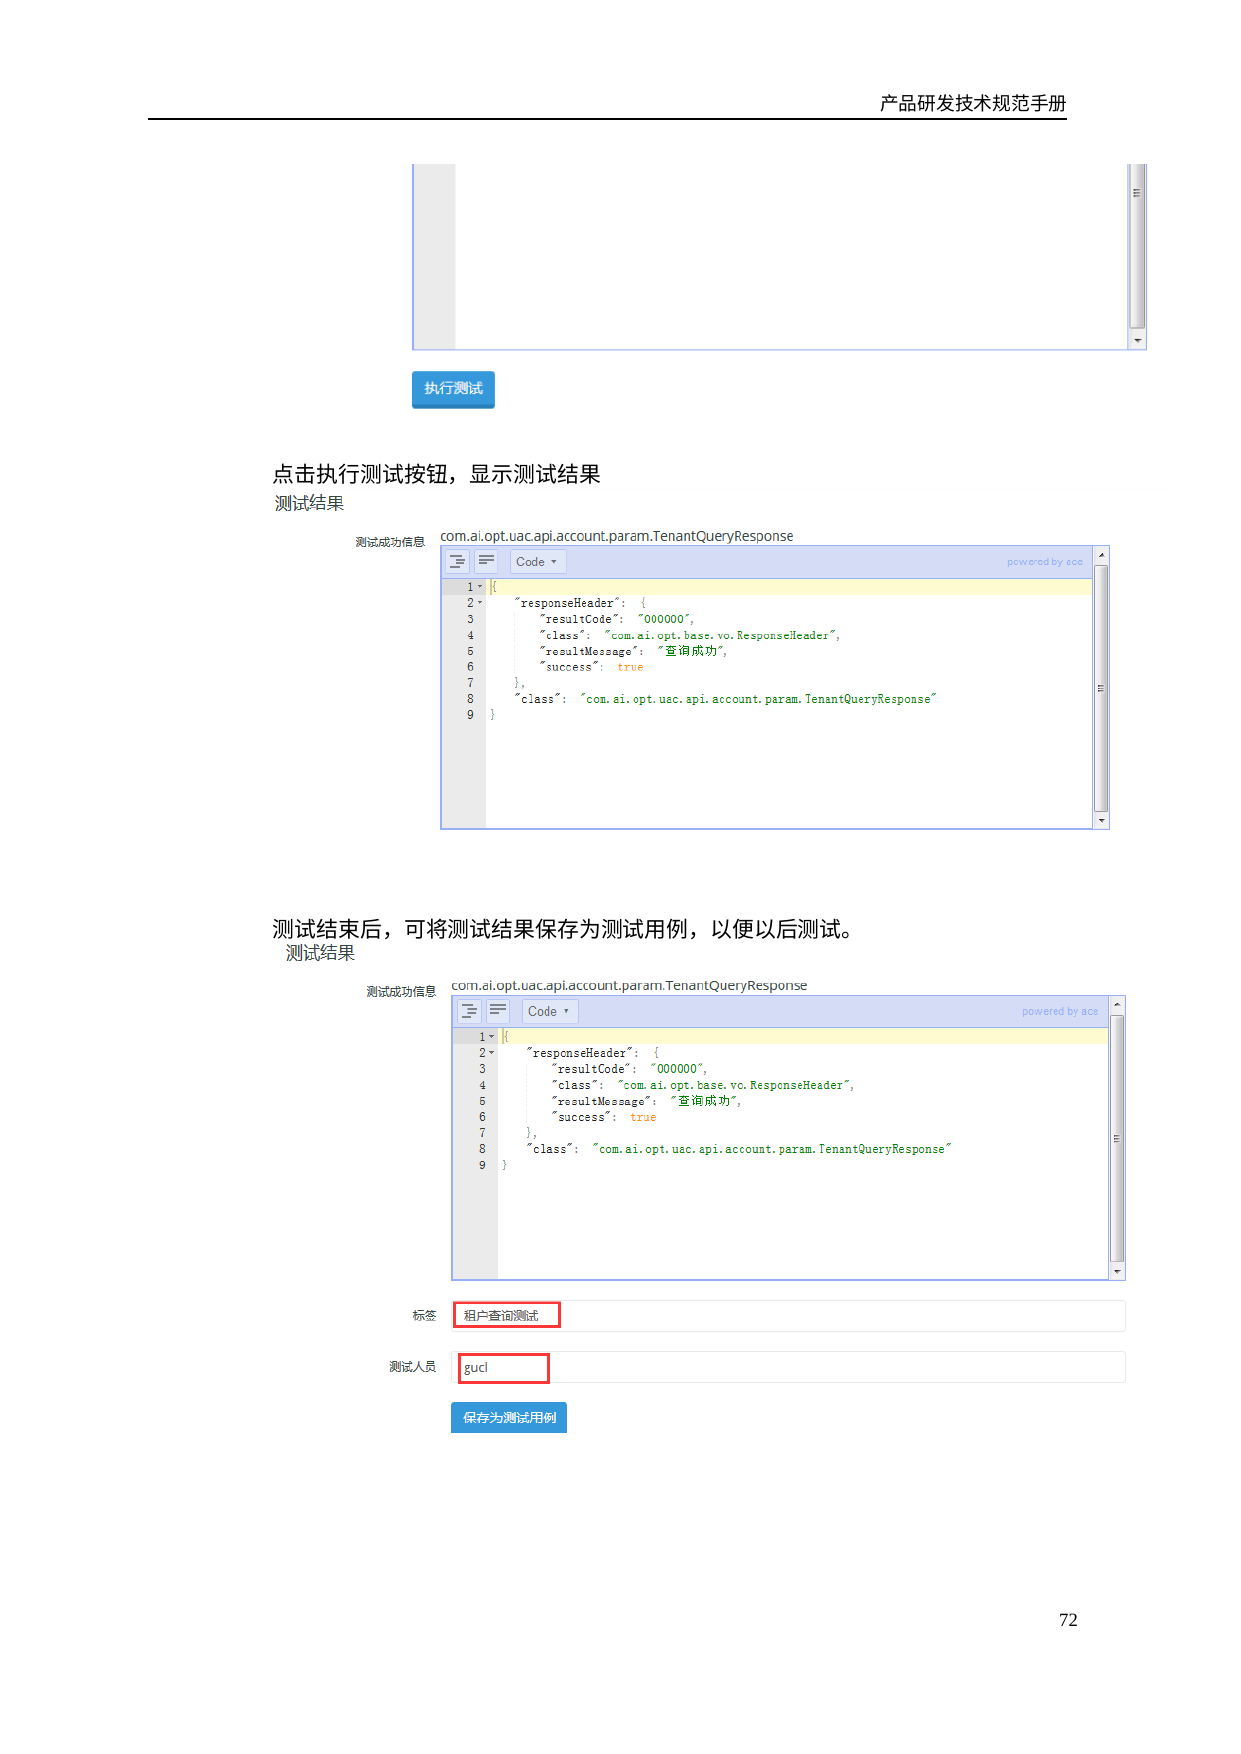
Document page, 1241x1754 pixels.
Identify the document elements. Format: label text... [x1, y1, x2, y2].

picture [272, 164, 1173, 416]
picture [272, 944, 1173, 1440]
text 测试结束后，可将测试结果保存为测试用例，以便以后测试。 [229, 912, 1078, 944]
picture [272, 489, 1173, 834]
text 点击执行测试按钮，显示测试结果 [229, 457, 1078, 489]
